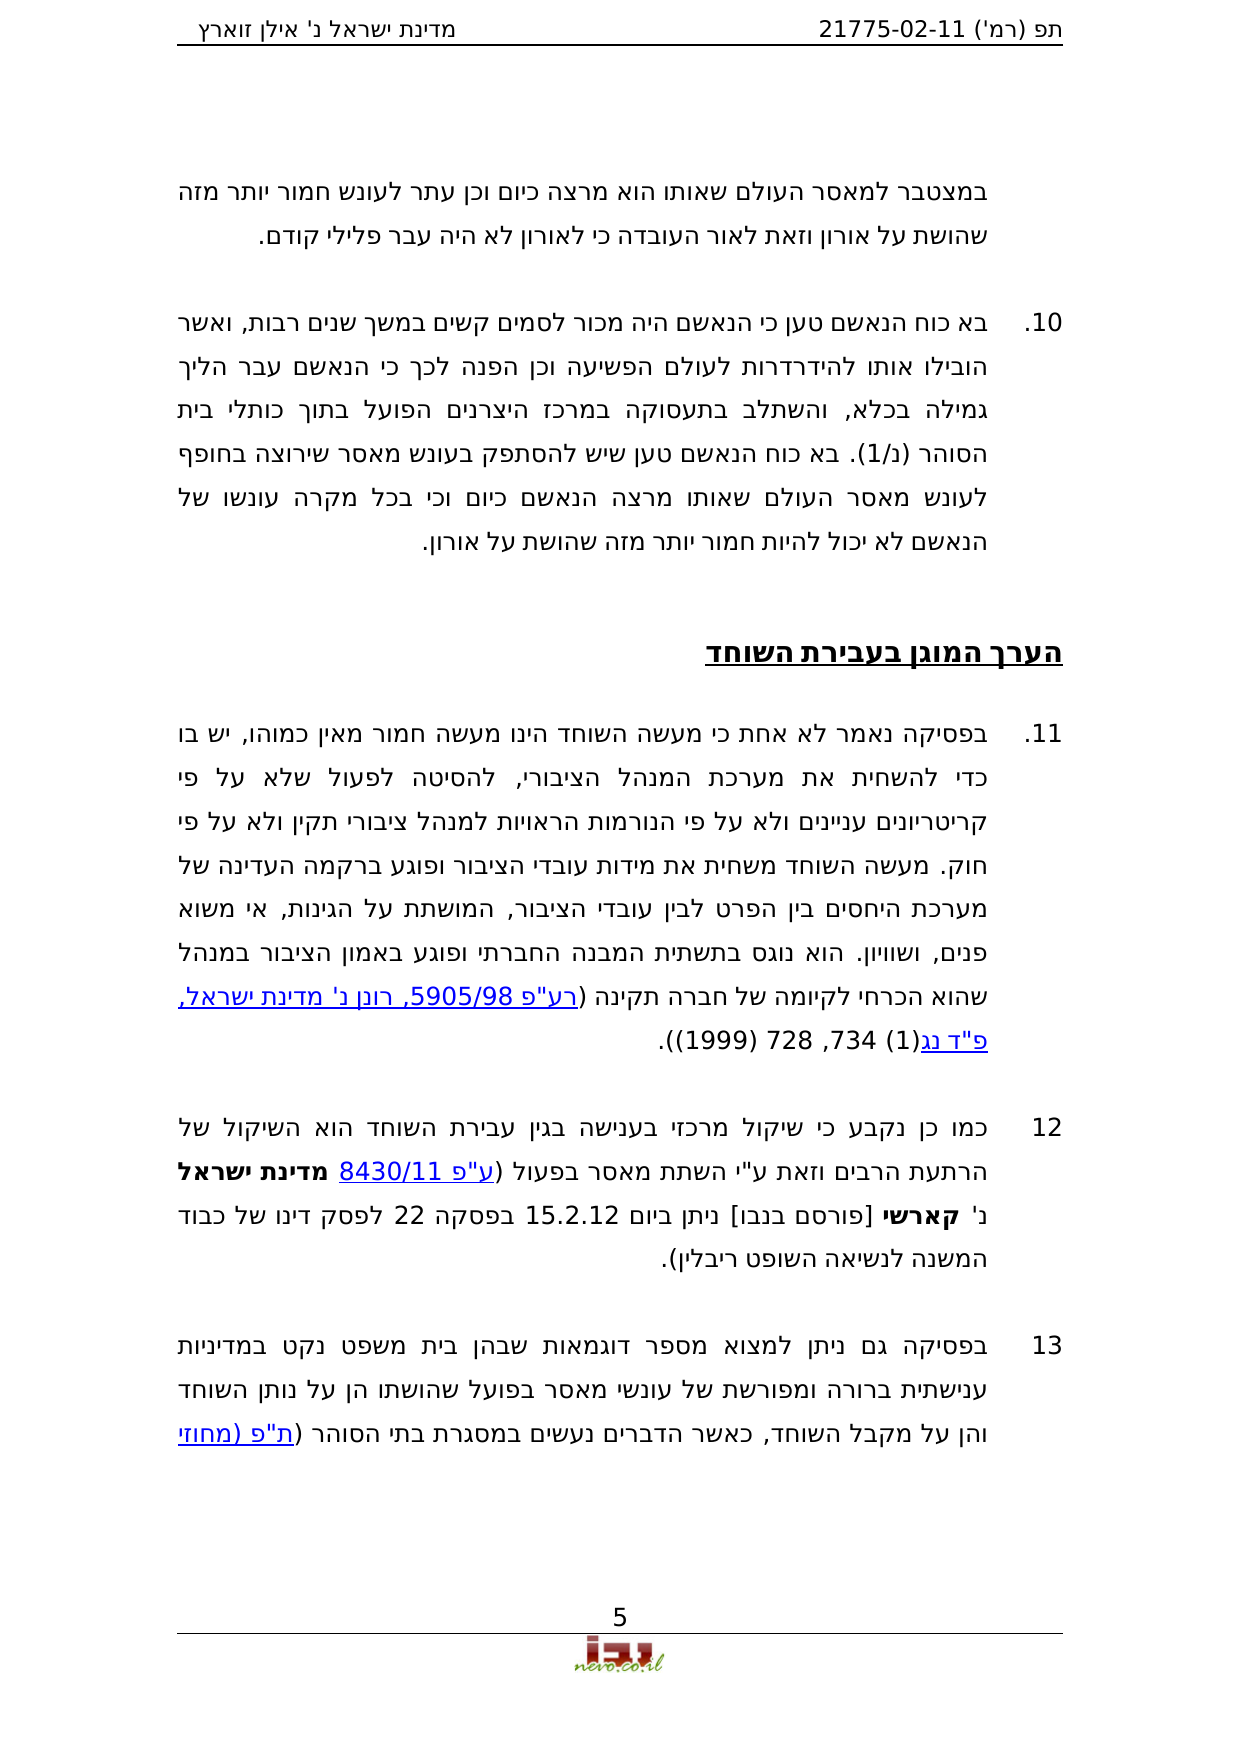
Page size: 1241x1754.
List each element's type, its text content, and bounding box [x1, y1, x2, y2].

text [177, 1332, 1063, 1448]
text 11. בפסיקה נאמר לא אחת כי מעשה השוחד הינו מעשה חמור מאין כמוהו, יש בו כדי להשחית את מערכת המנהל הציבורי, להסיטה לפעול שלא על פי קריטריונים עניינים ולא על פי הנורמות הראויות למנהל ציבורי תקין ולא על פי חוק. מעשה השוחד משחית את מידות עובדי הציבור ופוגע ברקמה העדינה של מערכת היחסים בין הפרט לבין עובדי הציבור, המושתת על הגינות, אי משוא פנים, ושוויון. הוא נוגס בתשתית המבנה החברתי ופוגע באמון הציבור במנהל שהוא הכרחי לקיומה של חברה תקינה (רע"פ 5905/98, רונן נ' מדינת ישראל, פ"ד נג(1) 734, 728 (1999)). [177, 719, 1063, 1055]
subtitle הערך המוגן בעבירת השוחד [177, 635, 1063, 669]
text 10. בא כוח הנאשם טען כי הנאשם היה מכור לסמים קשים במשך שנים רבות, ואשר הובילו אותו להידרדרות לעולם הפשיעה וכן הפנה לכך כי הנאשם עבר הליך גמילה בכלא, והשתלב בתעסוקה במרכז היצרנים הפועל בתוך כותלי בית הסוהר (נ/1). בא כוח הנאשם טען שיש להסתפק בעונש מאסר שירוצה בחופף לעונש מאסר העולם שאותו מרצה הנאשם כיום וכי בכל מקרה עונשו של הנאשם לא יכול להיות חמור יותר מזה שהושת על אורון. [177, 308, 1063, 556]
picture [574, 1635, 666, 1673]
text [177, 177, 1063, 250]
text 12 כמו כן נקבע כי שיקול מרכזי בענישה בגין עבירת השוחד הוא השיקול של הרתעת הרבים וזאת ע"י השתת מאסר בפעול (ע"פ 8430/11 מדינת ישראל נ' קארשי [פורסם בנבו] ניתן ביום 15.2.12 בפסקה 22 לפסק דינו של כבוד המשנה לנשיאה השופט ריבלין). [177, 1113, 1063, 1274]
